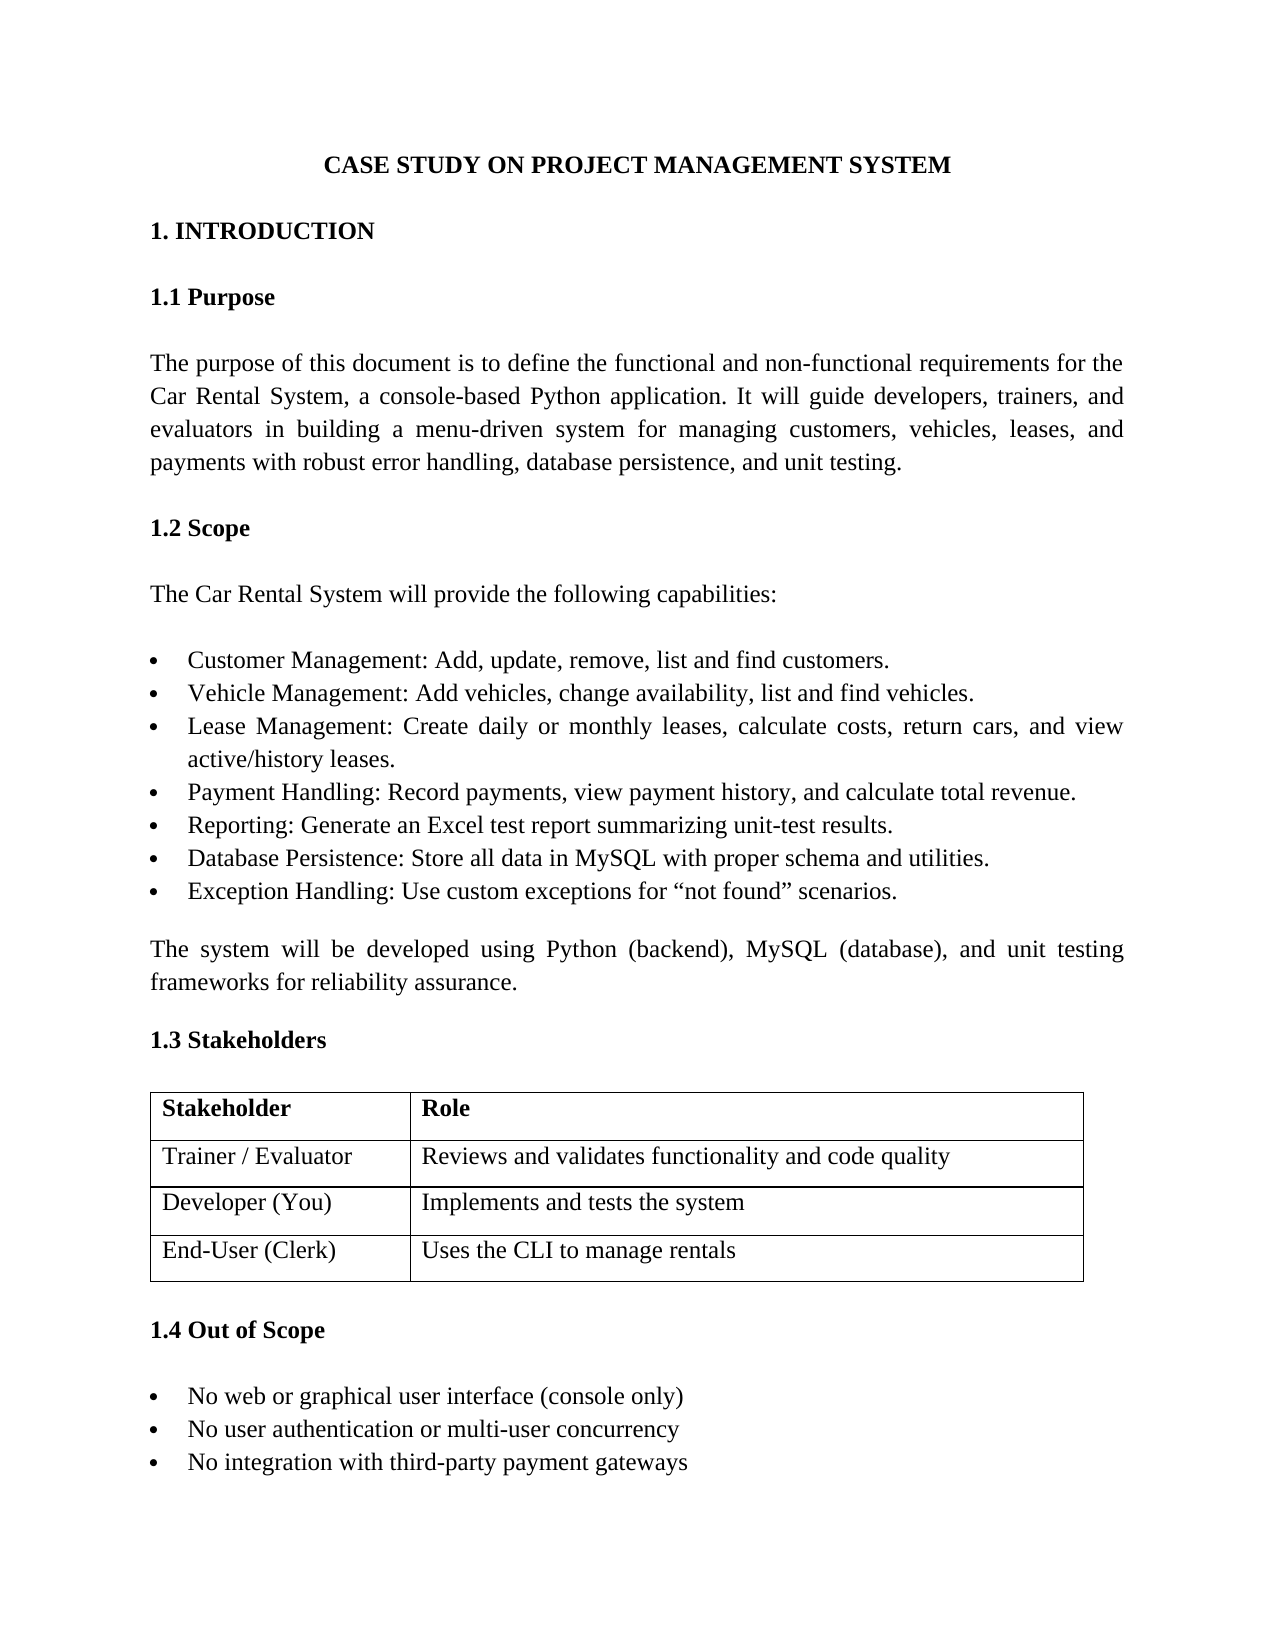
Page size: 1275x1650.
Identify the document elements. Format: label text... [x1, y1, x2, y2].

list No web or graphical user interface (console only) [150, 1381, 1125, 1410]
table_cell End-User (Clerk) [151, 1236, 410, 1281]
text 1.2 Scope [150, 513, 1125, 542]
text The Car Rental System will provide the following capabilities: [150, 579, 1125, 608]
list Exception Handling: Use custom exceptions for “not found” scenarios. [150, 876, 1125, 905]
text 1.4 Out of Scope [150, 1315, 1125, 1344]
table_cell Reviews and validates functionality and code quality [411, 1141, 1083, 1186]
list No integration with third-party payment gateways [150, 1447, 1125, 1476]
list Lease Management: Create daily or monthly leases, calculate costs, return cars, and view active/history leases. [150, 711, 1125, 773]
table_cell Implements and tests the system [411, 1188, 1083, 1234]
table_cell Uses the CLI to manage rentals [411, 1236, 1083, 1281]
list No user authentication or multi-user concurrency [150, 1414, 1125, 1443]
text 1. INTRODUCTION [150, 216, 1125, 245]
text CASE STUDY ON PROJECT MANAGEMENT SYSTEM [150, 150, 1125, 179]
text The purpose of this document is to define the functional and non-functional requirements for the Car Rental System, a console-based Python application. It will guide developers, trainers, and evaluators in building a menu-driven system for managing customers, vehicles, leases, and payments with robust error handling, database persistence, and unit testing. [150, 348, 1125, 476]
list Payment Handling: Record payments, view payment history, and calculate total revenue. [150, 777, 1125, 806]
text The system will be developed using Python (backend), MySQL (database), and unit testing frameworks for reliability assurance. [150, 934, 1125, 996]
list Database Persistence: Store all data in MySQL with proper schema and utilities. [150, 843, 1125, 872]
text 1.1 Purpose [150, 282, 1125, 311]
list Customer Management: Add, update, remove, list and find customers. [150, 645, 1125, 674]
table_header Role [411, 1093, 1083, 1140]
list Vehicle Management: Add vehicles, change availability, list and find vehicles. [150, 678, 1125, 707]
text 1.3 Stakeholders [150, 1026, 1125, 1054]
table_cell Trainer / Evaluator [151, 1141, 410, 1186]
list Reporting: Generate an Excel test report summarizing unit-test results. [150, 810, 1125, 839]
table_cell Developer (You) [151, 1188, 410, 1234]
table_header Stakeholder [151, 1093, 410, 1140]
